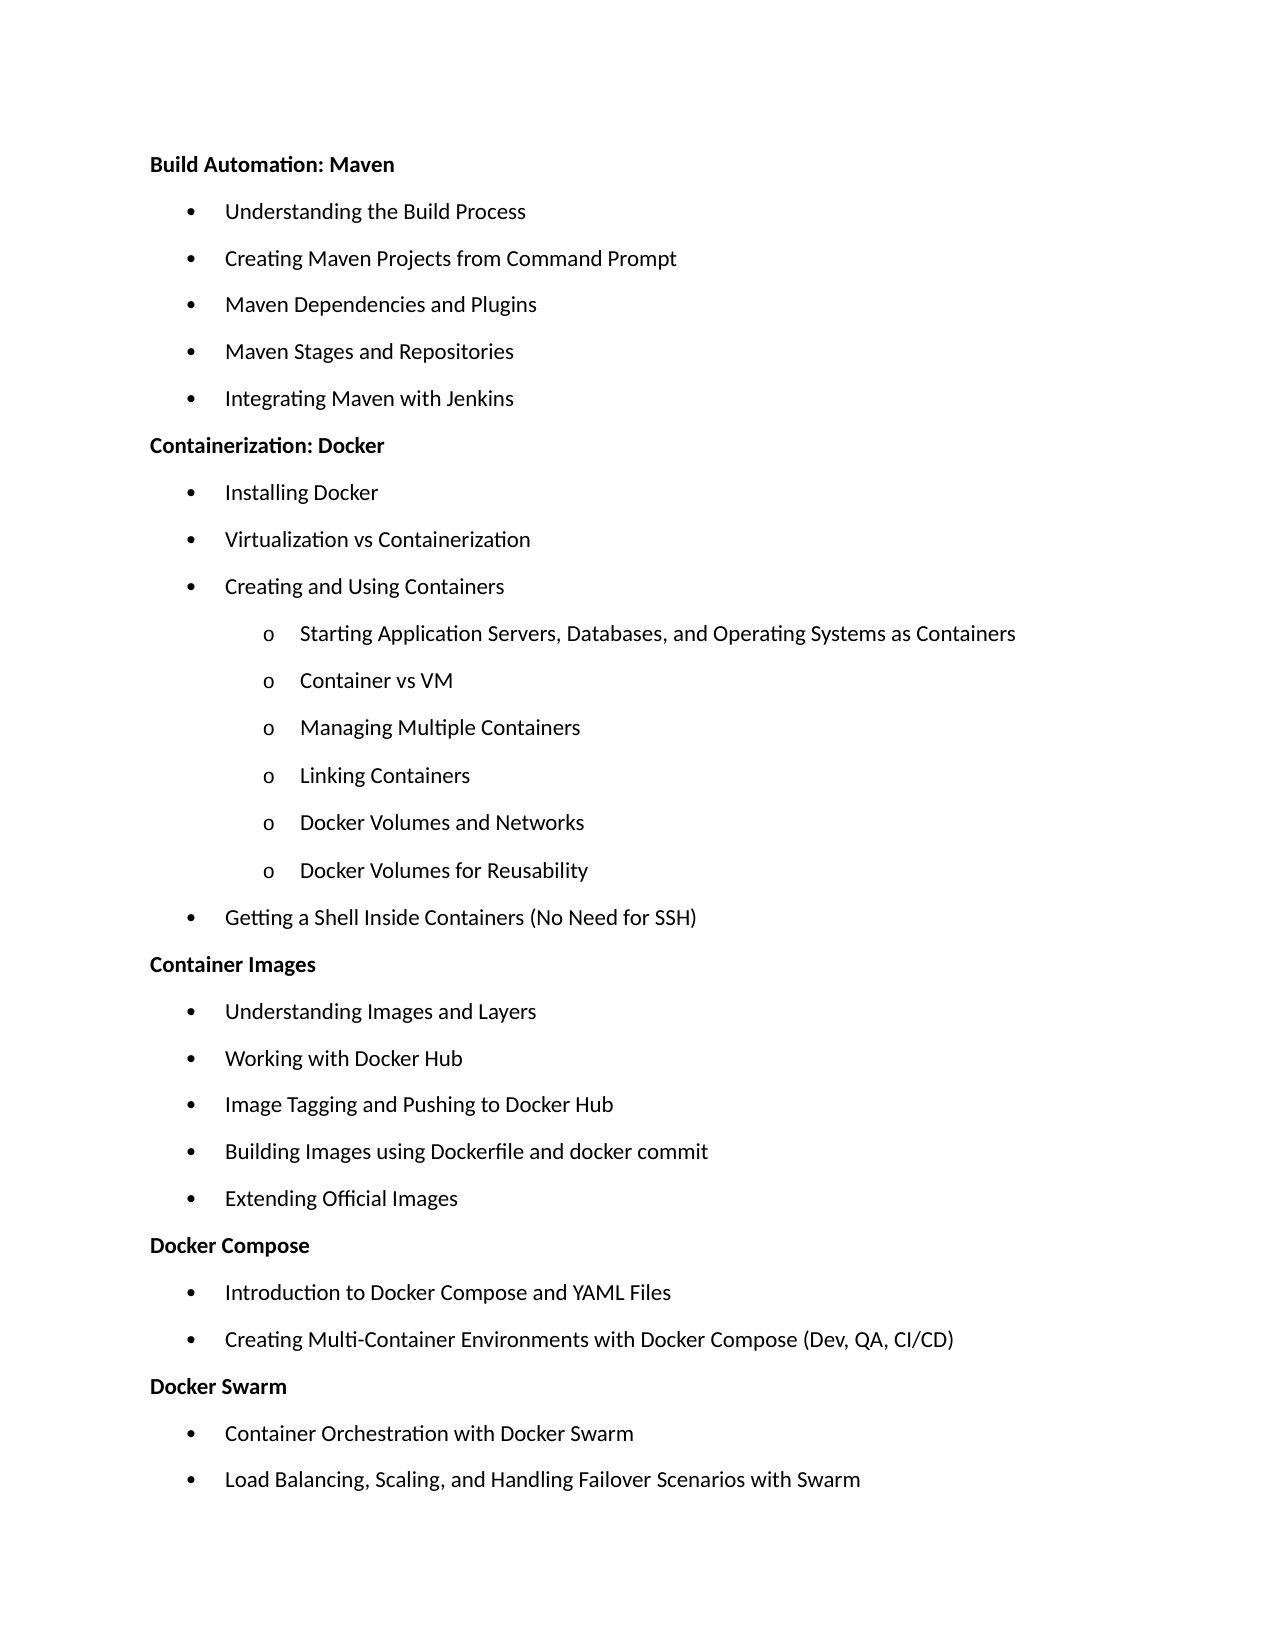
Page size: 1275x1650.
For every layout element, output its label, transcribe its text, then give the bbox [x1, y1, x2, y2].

text Build Automation: Maven [150, 150, 1125, 178]
list Image Tagging and Pushing to Docker Hub [187, 1091, 1125, 1119]
list Getting a Shell Inside Containers (No Need for SSH) [187, 903, 1125, 931]
list Maven Dependencies and Plugins [187, 291, 1125, 319]
list Container Orchestration with Docker Swarm [187, 1419, 1125, 1447]
list Working with Docker Hub [187, 1044, 1125, 1072]
list Integrating Maven with Jenkins [187, 384, 1125, 412]
list Extending Official Images [187, 1184, 1125, 1212]
list Creating Maven Projects from Command Prompt [187, 244, 1125, 272]
list Building Images using Dockerfile and docker commit [187, 1137, 1125, 1166]
text Container Images [150, 950, 1125, 978]
list Installing Docker [187, 478, 1125, 506]
list Docker Volumes and Networks [262, 808, 1125, 837]
list Linking Containers [262, 761, 1125, 789]
list Creating Multi-Container Environments with Docker Compose (Dev, QA, CI/CD) [187, 1325, 1125, 1353]
list Managing Multiple Containers [262, 713, 1125, 742]
list Virtualization vs Containerization [187, 525, 1125, 553]
list Understanding the Build Process [187, 197, 1125, 225]
list Understanding Images and Layers [187, 997, 1125, 1025]
list Introduction to Docker Compose and YAML Files [187, 1278, 1125, 1306]
list Container vs VM [262, 666, 1125, 695]
text Containerization: Docker [150, 431, 1125, 459]
list Load Balancing, Scaling, and Handling Failover Scenarios with Swarm [187, 1466, 1125, 1494]
text Docker Swarm [150, 1372, 1125, 1400]
list Docker Volumes for Reusability [262, 856, 1125, 884]
list Creating and Using Containers [187, 572, 1125, 600]
list Starting Application Servers, Databases, and Operating Systems as Containers [262, 619, 1125, 647]
text Docker Compose [150, 1231, 1125, 1259]
list Maven Stages and Repositories [187, 337, 1125, 366]
